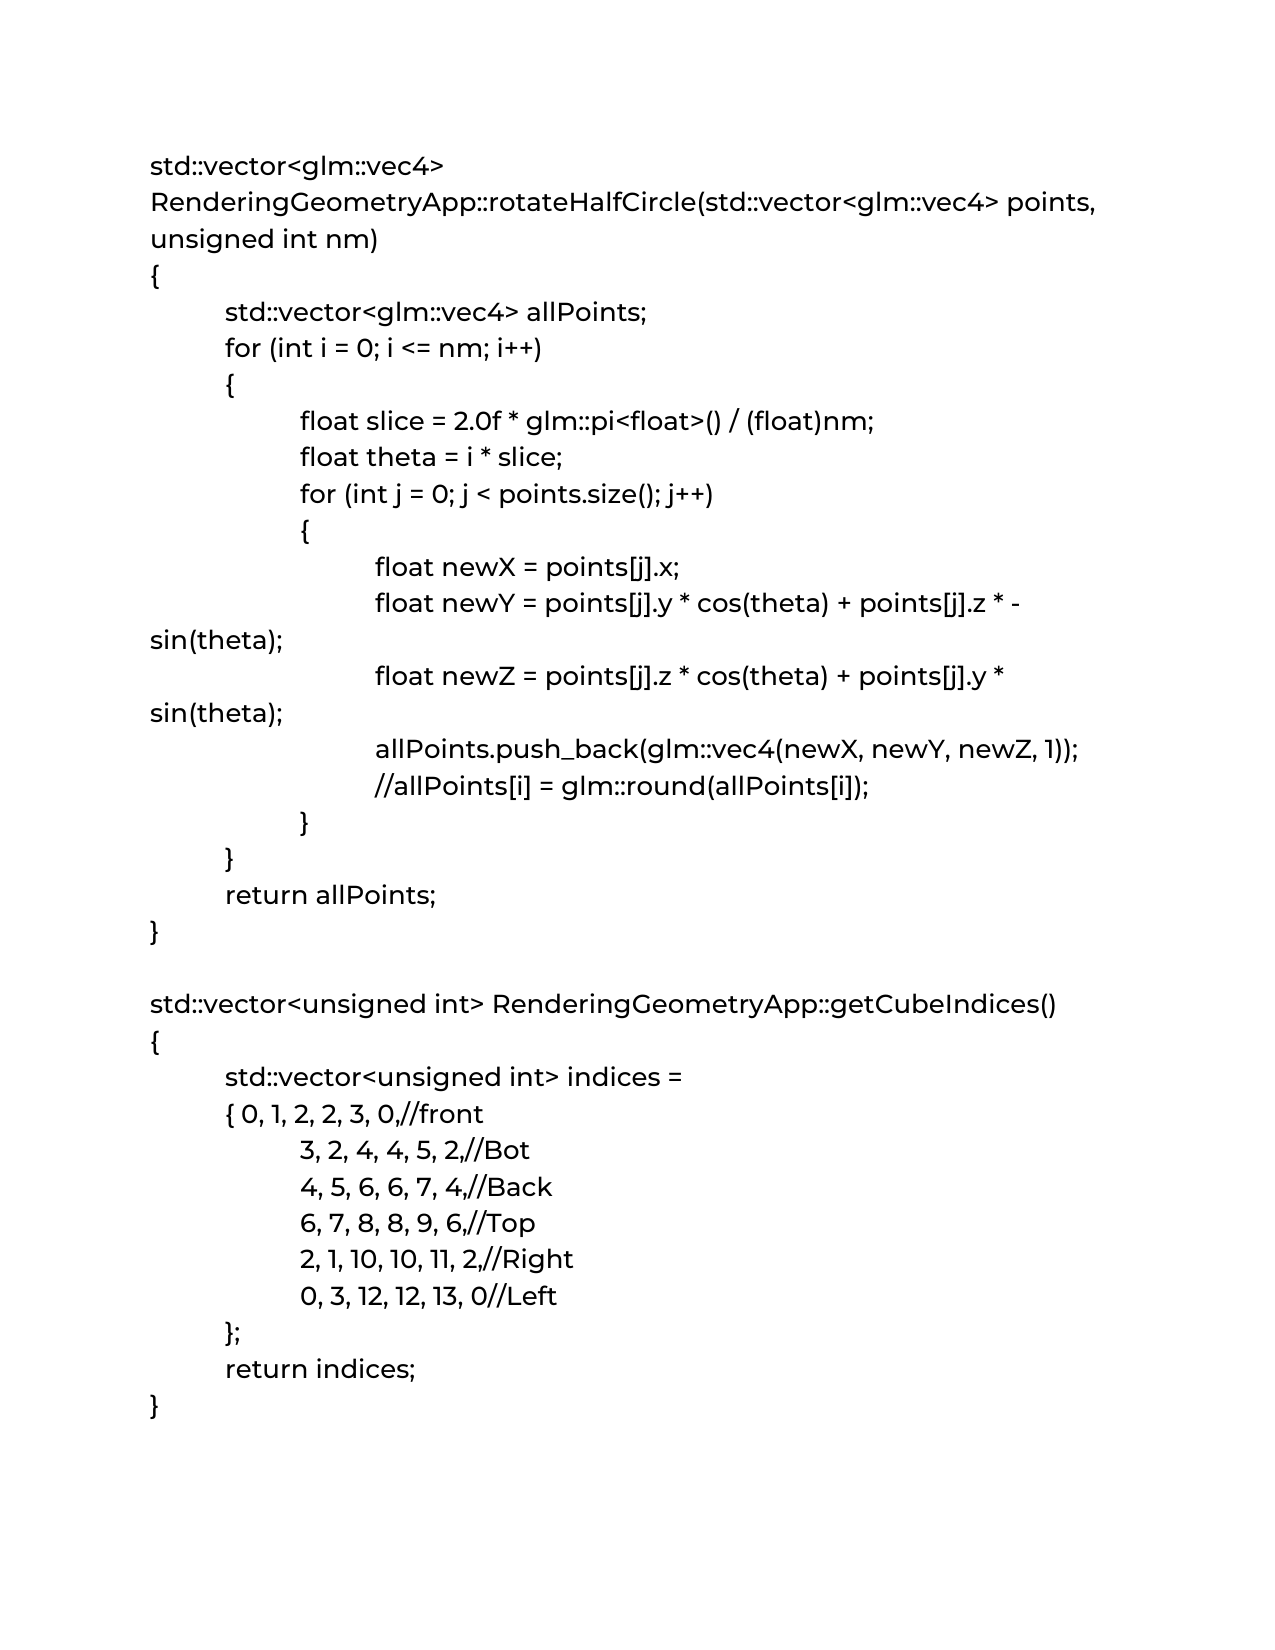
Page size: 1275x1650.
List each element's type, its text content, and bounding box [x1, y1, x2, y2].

text 4, 5, 6, 6, 7, 4,//Back [150, 1171, 1125, 1203]
text allPoints.push_back(glm::vec4(newX, newY, newZ, 1)); [150, 733, 1125, 765]
text float theta = i * slice; [150, 442, 1125, 473]
text } [150, 916, 1125, 947]
text float newY = points[j].y * cos(theta) + points[j].z * -sin(theta); [150, 587, 1125, 656]
text float newX = points[j].x; [150, 551, 1125, 583]
text }; [150, 1317, 1125, 1348]
text std::vector<glm::vec4> RenderingGeometryApp::rotateHalfCircle(std::vector<glm::vec4> points, unsigned int nm) [150, 150, 1125, 255]
text float newZ = points[j].z * cos(theta) + points[j].y * sin(theta); [150, 660, 1125, 729]
text { [150, 259, 1125, 291]
text return indices; [150, 1353, 1125, 1385]
text return allPoints; [150, 879, 1125, 911]
text 6, 7, 8, 8, 9, 6,//Top [150, 1207, 1125, 1239]
text for (int j = 0; j < points.size(); j++) [150, 478, 1125, 510]
text } [150, 843, 1125, 874]
text std::vector<unsigned int> RenderingGeometryApp::getCubeIndices() [150, 988, 1125, 1020]
text { [150, 514, 1125, 546]
text float slice = 2.0f * glm::pi<float>() / (float)nm; [150, 405, 1125, 437]
text { [150, 1025, 1125, 1057]
text for (int i = 0; i <= nm; i++) [150, 332, 1125, 364]
text { [150, 369, 1125, 401]
text std::vector<unsigned int> indices = [150, 1061, 1125, 1093]
text 2, 1, 10, 10, 11, 2,//Right [150, 1244, 1125, 1276]
text 3, 2, 4, 4, 5, 2,//Bot [150, 1134, 1125, 1166]
text 0, 3, 12, 12, 13, 0//Left [150, 1280, 1125, 1312]
text std::vector<glm::vec4> allPoints; [150, 296, 1125, 328]
text { 0, 1, 2, 2, 3, 0,//front [150, 1098, 1125, 1130]
text } [150, 806, 1125, 838]
text //allPoints[i] = glm::round(allPoints[i]); [150, 770, 1125, 802]
text } [150, 1389, 1125, 1421]
